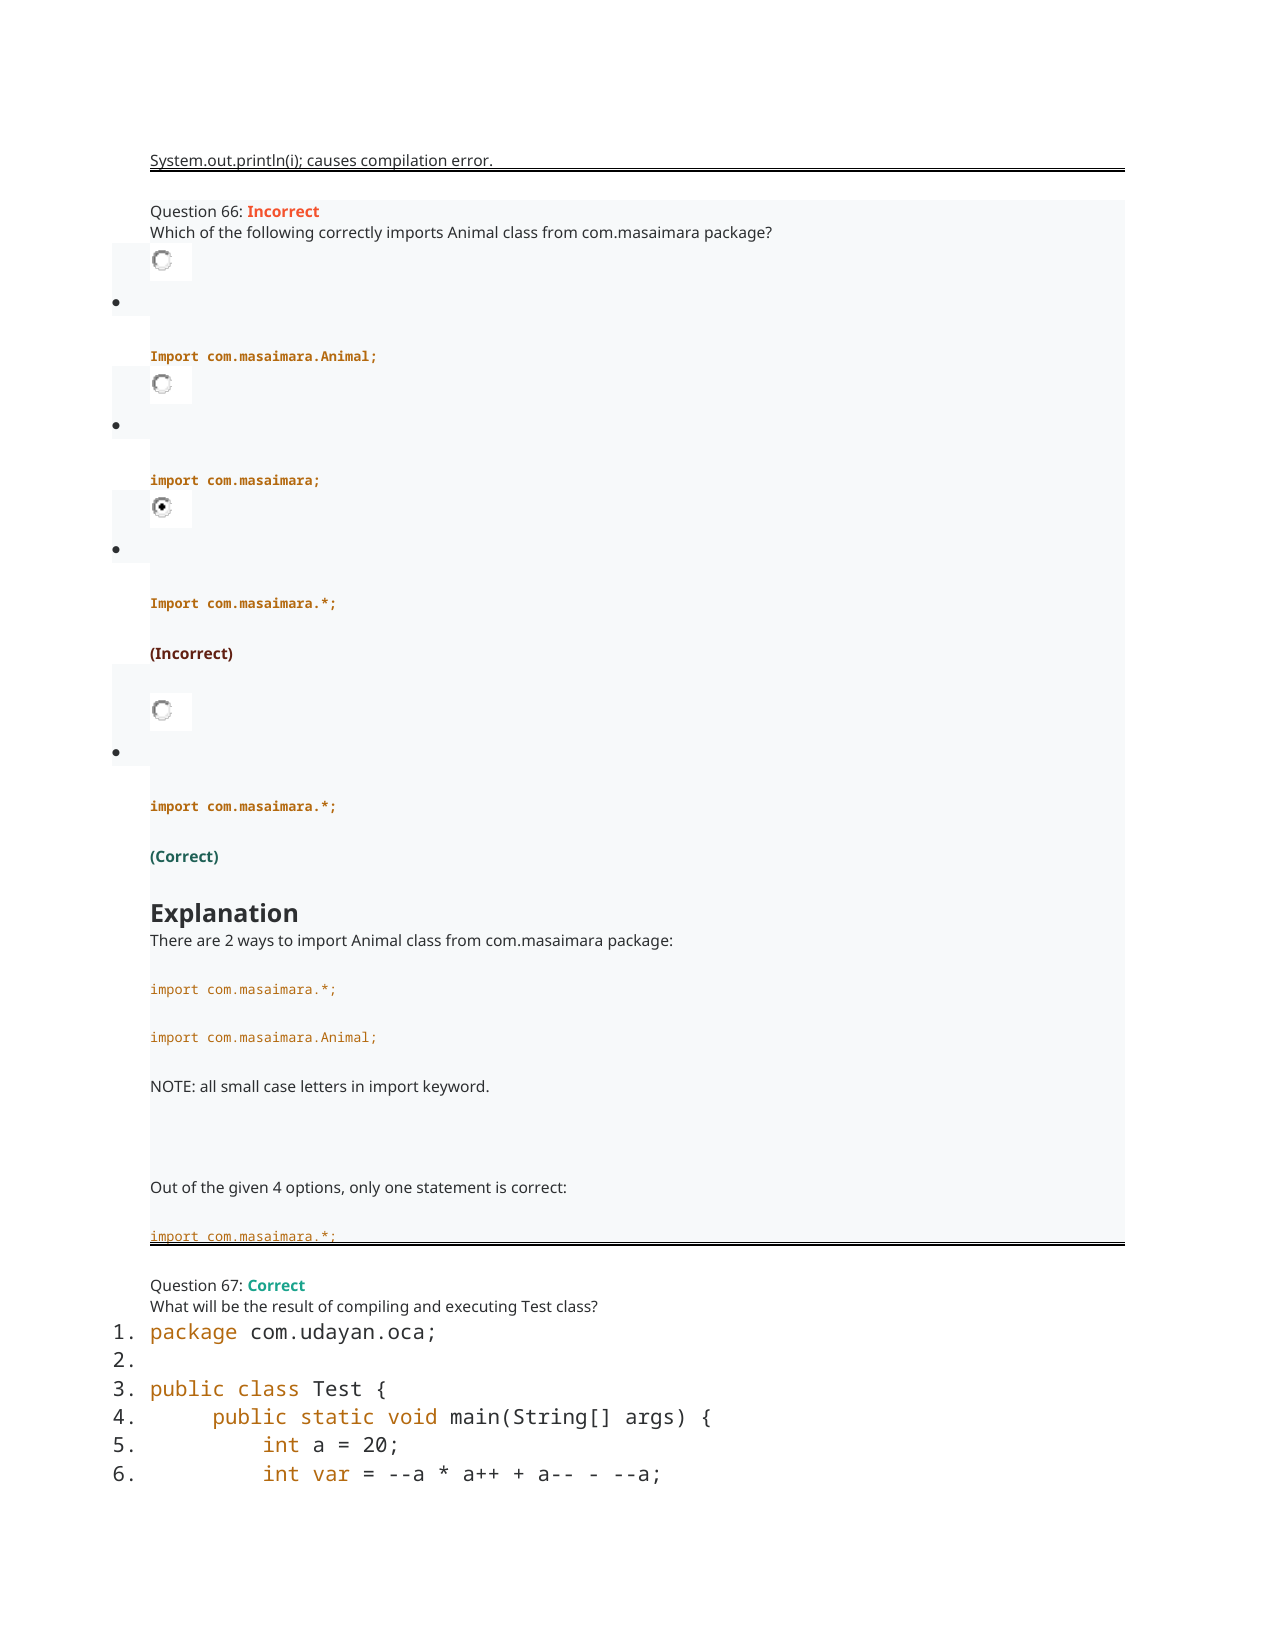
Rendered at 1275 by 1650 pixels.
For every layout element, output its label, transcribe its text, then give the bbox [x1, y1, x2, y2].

text There are 2 ways to import Animal class from com.masaimara package: [150, 930, 1125, 951]
list public static void main(String[] args) { [112, 1402, 1125, 1431]
text System.out.println(i); causes compilation error. [150, 150, 1125, 168]
text Import com.masaimara.Animal; [150, 345, 1125, 366]
text NOTE: all small case letters in import keyword. [150, 1076, 1125, 1097]
list int var = --a * a++ + a-- - --a; [112, 1459, 1125, 1487]
text Explanation [150, 896, 1125, 930]
text Question 67: Correct [150, 1274, 1125, 1296]
list int a = 20; [112, 1431, 1125, 1459]
text import com.masaimara.*; [150, 980, 1125, 999]
text import com.masaimara.*; [150, 1227, 1125, 1242]
text import com.masaimara.*; [150, 795, 1125, 816]
text Which of the following correctly imports Animal class from com.masaimara package? [150, 222, 1125, 243]
text import com.masaimara; [150, 468, 1125, 490]
text What will be the result of compiling and executing Test class? [150, 1296, 1125, 1317]
text (Correct) [150, 845, 1125, 867]
list package com.udayan.oca; [112, 1317, 1125, 1345]
text import com.masaimara.Animal; [150, 1028, 1125, 1046]
text Import com.masaimara.*; [150, 592, 1125, 613]
text Question 66: Incorrect [150, 200, 1125, 222]
text Out of the given 4 options, only one statement is correct: [150, 1176, 1125, 1198]
text (Incorrect) [150, 642, 1125, 664]
list public class Test { [112, 1374, 1125, 1402]
